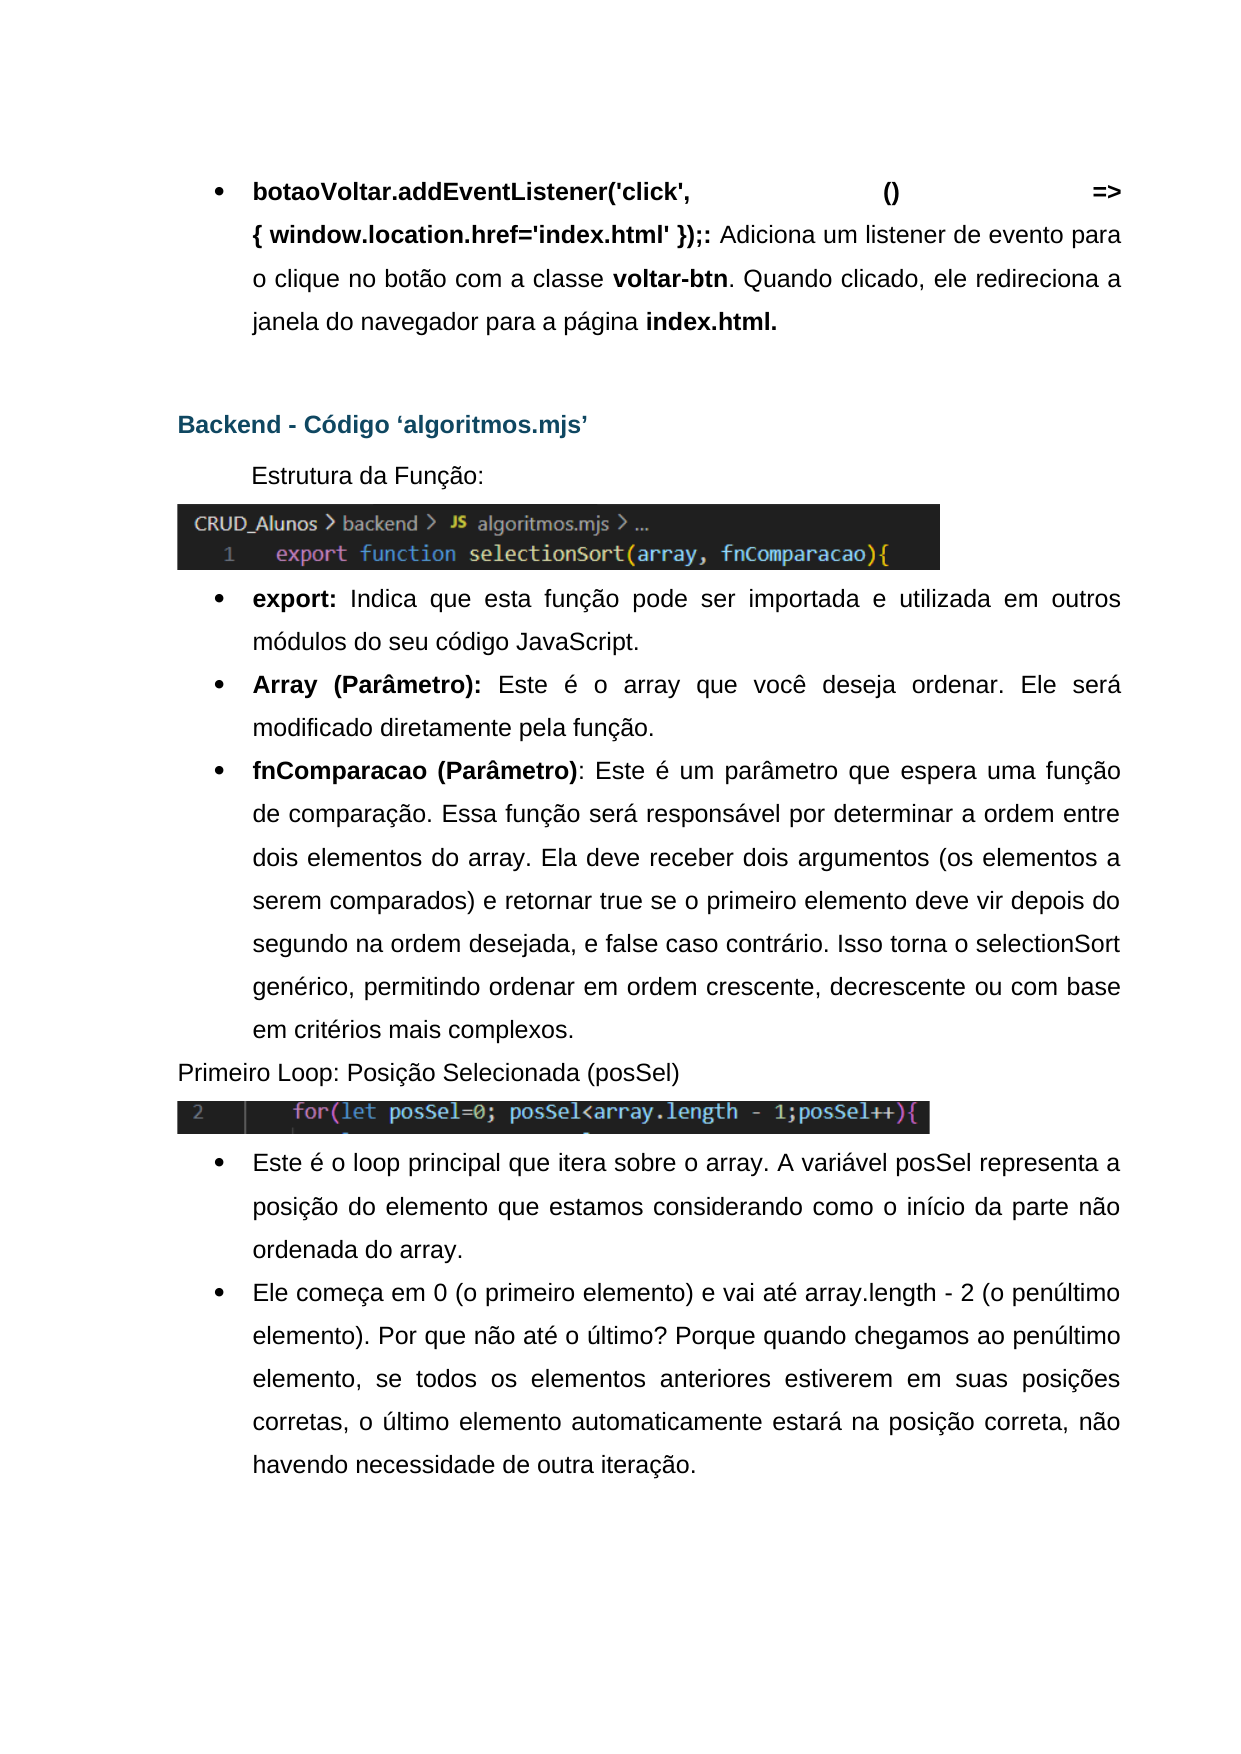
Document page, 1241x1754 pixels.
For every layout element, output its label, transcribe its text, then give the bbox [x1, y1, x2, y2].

list Ele começa em 0 (o primeiro elemento) e vai até array.length - 2 (o penúltimo elemento). Por que não até o último? Porque quando chegamos ao penúltimo elemento, se todos os elementos anteriores estiverem em suas posições corretas, o último elemento automaticamente estará na posição correta, não havendo necessidade de outra iteração. [215, 1278, 1122, 1479]
text Estrutura da Função: [177, 461, 1122, 490]
subtitle Backend - Código ‘algoritmos.mjs’ [177, 409, 1122, 438]
picture [177, 504, 940, 570]
text Primeiro Loop: Posição Selecionada (posSel) [177, 1058, 1122, 1087]
list export: Indica que esta função pode ser importada e utilizada em outros módulos do seu código JavaScript. [215, 583, 1122, 656]
list Array (Parâmetro): Este é o array que você deseja ordenar. Ele será modificado diretamente pela função. [215, 670, 1122, 742]
list Este é o loop principal que itera sobre o array. A variável posSel representa a posição do elemento que estamos considerando como o início da parte não ordenada do array. [215, 1148, 1122, 1263]
list botaoVoltar.addEventListener('click', () => { window.location.href='index.html' });: Adiciona um listener de evento para o clique no botão com a classe voltar-btn. Quando clicado, ele redireciona a janela do navegador para a página index.html. [215, 177, 1122, 335]
picture [177, 1101, 930, 1134]
list fnComparacao (Parâmetro): Este é um parâmetro que espera uma função de comparação. Essa função será responsável por determinar a ordem entre dois elementos do array. Ela deve receber dois argumentos (os elementos a serem comparados) e retornar true se o primeiro elemento deve vir depois do segundo na ordem desejada, e false caso contrário. Isso torna o selectionSort genérico, permitindo ordenar em ordem crescente, decrescente ou com base em critérios mais complexos. [215, 756, 1122, 1044]
